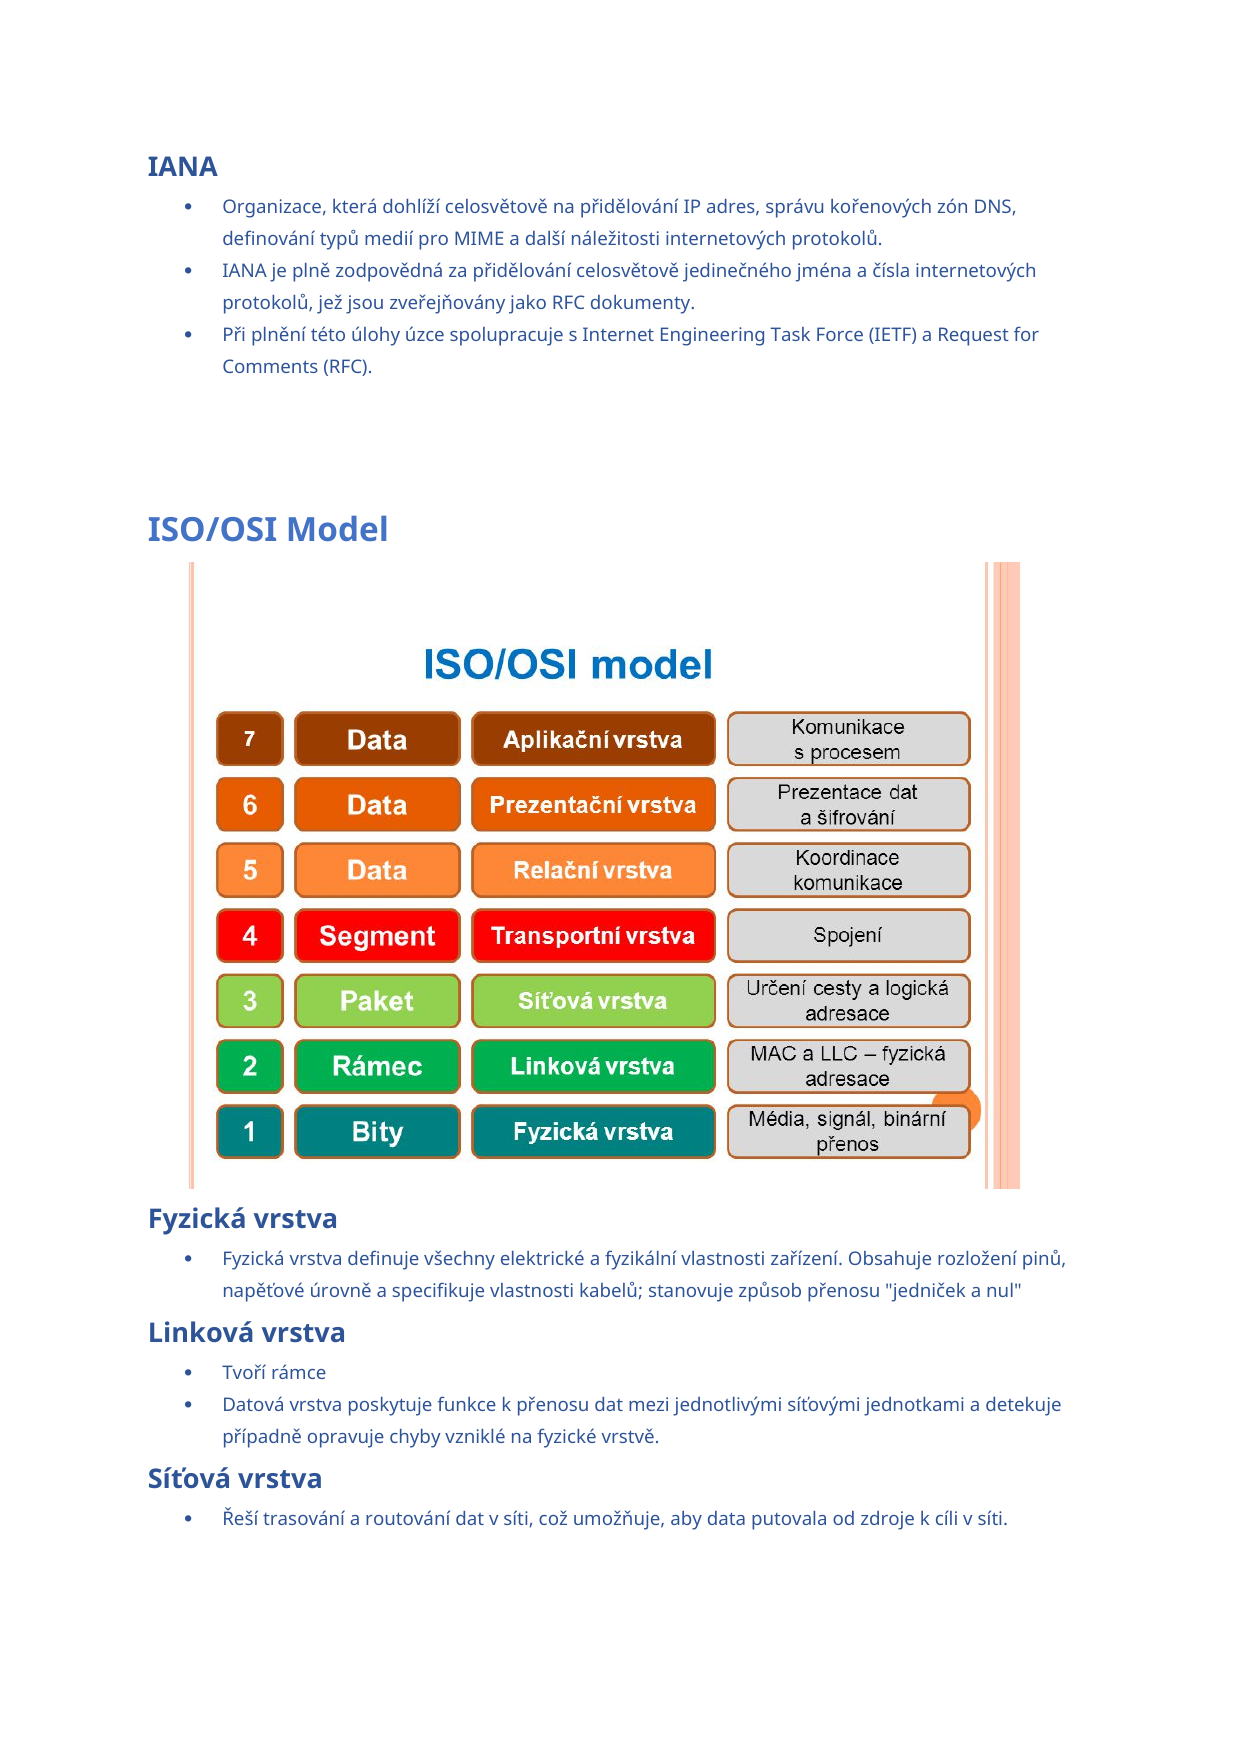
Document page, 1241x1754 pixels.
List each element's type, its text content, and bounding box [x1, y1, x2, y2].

text IANA je plně zodpovědná za přidělování celosvětově jedinečného jména a čísla internetových protokolů, jež jsou zveřejňovány jako RFC dokumenty. [185, 257, 1093, 315]
subtitle Linková vrstva [148, 1313, 1093, 1350]
text Organizace, která dohlíží celosvětově na přidělování IP adres, správu kořenových zón DNS, definování typů medií pro MIME a další náležitosti internetových protokolů. [185, 194, 1093, 251]
text Datová vrstva poskytuje funkce k přenosu dat mezi jednotlivými síťovými jednotkami a detekuje případně opravuje chyby vzniklé na fyzické vrstvě. [185, 1391, 1093, 1449]
subtitle Síťová vrstva [148, 1459, 1093, 1496]
text Při plnění této úlohy úzce spolupracuje s Internet Engineering Task Force (IETF) a Request for Comments (RFC). [185, 321, 1093, 378]
picture [184, 562, 1021, 1189]
subtitle Fyzická vrstva [148, 1199, 1093, 1236]
subtitle ISO/OSI Model [148, 506, 1093, 551]
text Řeší trasování a routování dat v síti, což umožňuje, aby data putovala od zdroje k cíli v síti. [185, 1505, 1093, 1531]
text Fyzická vrstva definuje všechny elektrické a fyzikální vlastnosti zařízení. Obsahuje rozložení pinů, napěťové úrovně a specifikuje vlastnosti kabelů; stanovuje způsob přenosu "jedniček a nul" [185, 1245, 1093, 1303]
subtitle IANA [148, 148, 1093, 184]
text Tvoří rámce [185, 1359, 1093, 1385]
